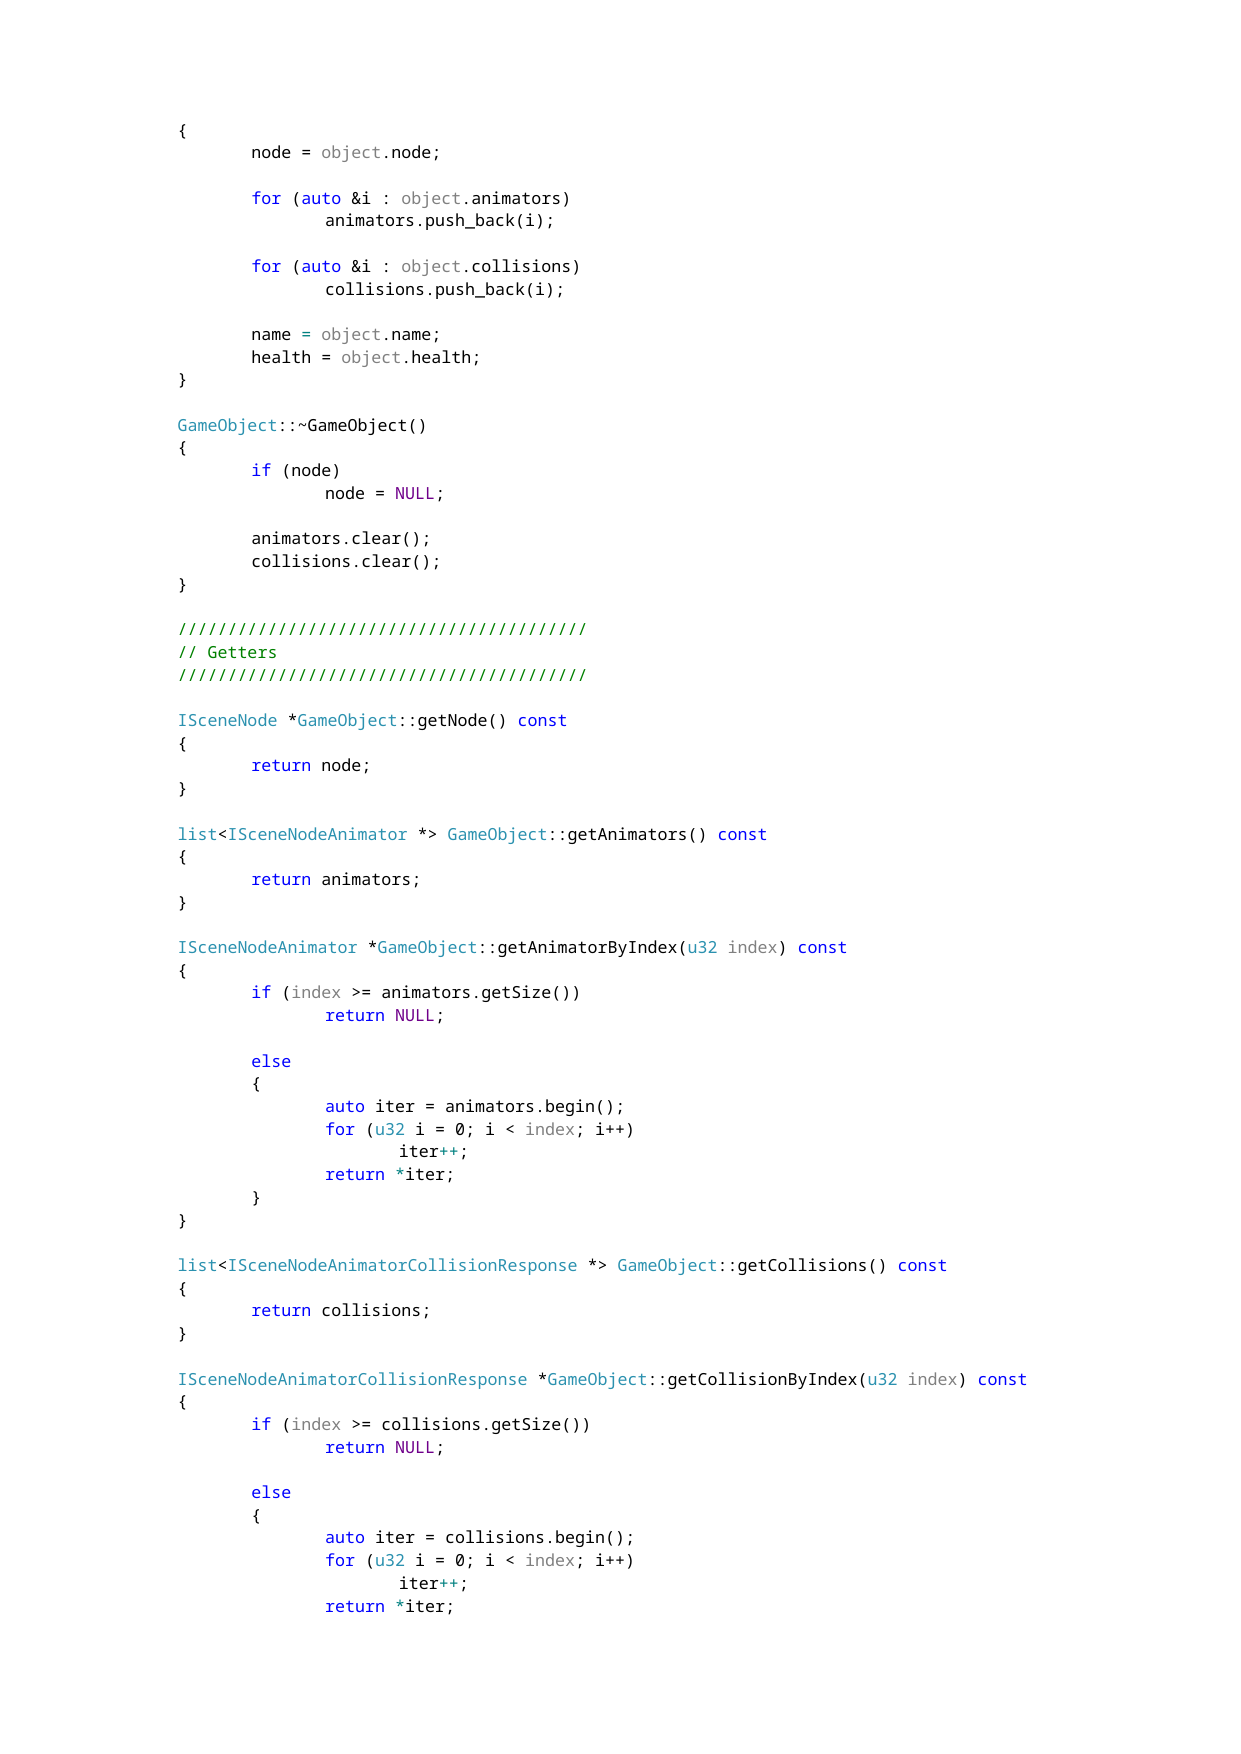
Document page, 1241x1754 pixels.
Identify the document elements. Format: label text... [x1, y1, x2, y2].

text } [177, 1208, 1152, 1231]
text node = object.node; [177, 141, 1152, 163]
text name = object.name; [177, 322, 1152, 345]
text collisions.push_back(i); [177, 277, 1152, 300]
text { [177, 731, 1152, 754]
text return collisions; [177, 1299, 1152, 1322]
text { [177, 1390, 1152, 1412]
text else [177, 1049, 1152, 1072]
text ISceneNodeAnimator *GameObject::getAnimatorByIndex(u32 index) const [177, 936, 1152, 958]
text ///////////////////////////////////////// [177, 618, 1152, 640]
text } [177, 1185, 1152, 1208]
text { [177, 1503, 1152, 1526]
text { [177, 845, 1152, 867]
text ///////////////////////////////////////// [177, 663, 1152, 686]
text for (auto &i : object.collisions) [177, 254, 1152, 277]
text { [177, 1072, 1152, 1094]
text for (u32 i = 0; i < index; i++) [177, 1549, 1152, 1571]
text GameObject::~GameObject() [177, 413, 1152, 436]
text return node; [177, 754, 1152, 777]
text return animators; [177, 867, 1152, 890]
text } [177, 368, 1152, 391]
text health = object.health; [177, 345, 1152, 368]
text } [177, 1322, 1152, 1344]
text { [177, 118, 1152, 141]
text iter++; [177, 1571, 1152, 1594]
text if (index >= collisions.getSize()) [177, 1412, 1152, 1435]
text auto iter = animators.begin(); [177, 1094, 1152, 1117]
text ISceneNodeAnimatorCollisionResponse *GameObject::getCollisionByIndex(u32 index) const [177, 1367, 1152, 1390]
text return NULL; [177, 1004, 1152, 1026]
text return *iter; [177, 1163, 1152, 1185]
text } [177, 572, 1152, 595]
text return NULL; [177, 1435, 1152, 1458]
text animators.push_back(i); [177, 209, 1152, 232]
text collisions.clear(); [177, 549, 1152, 572]
text for (u32 i = 0; i < index; i++) [177, 1117, 1152, 1140]
text } [177, 890, 1152, 913]
text // Getters [177, 640, 1152, 663]
text node = NULL; [177, 481, 1152, 504]
text for (auto &i : object.animators) [177, 186, 1152, 209]
text { [177, 958, 1152, 981]
text auto iter = collisions.begin(); [177, 1526, 1152, 1549]
text ISceneNode *GameObject::getNode() const [177, 708, 1152, 731]
text if (index >= animators.getSize()) [177, 981, 1152, 1004]
text } [177, 777, 1152, 799]
text return *iter; [177, 1594, 1152, 1617]
text list<ISceneNodeAnimatorCollisionResponse *> GameObject::getCollisions() const [177, 1253, 1152, 1276]
text list<ISceneNodeAnimator *> GameObject::getAnimators() const [177, 822, 1152, 845]
text if (node) [177, 459, 1152, 481]
text else [177, 1481, 1152, 1503]
text { [177, 1276, 1152, 1299]
text iter++; [177, 1140, 1152, 1163]
text animators.clear(); [177, 527, 1152, 549]
text { [177, 436, 1152, 459]
